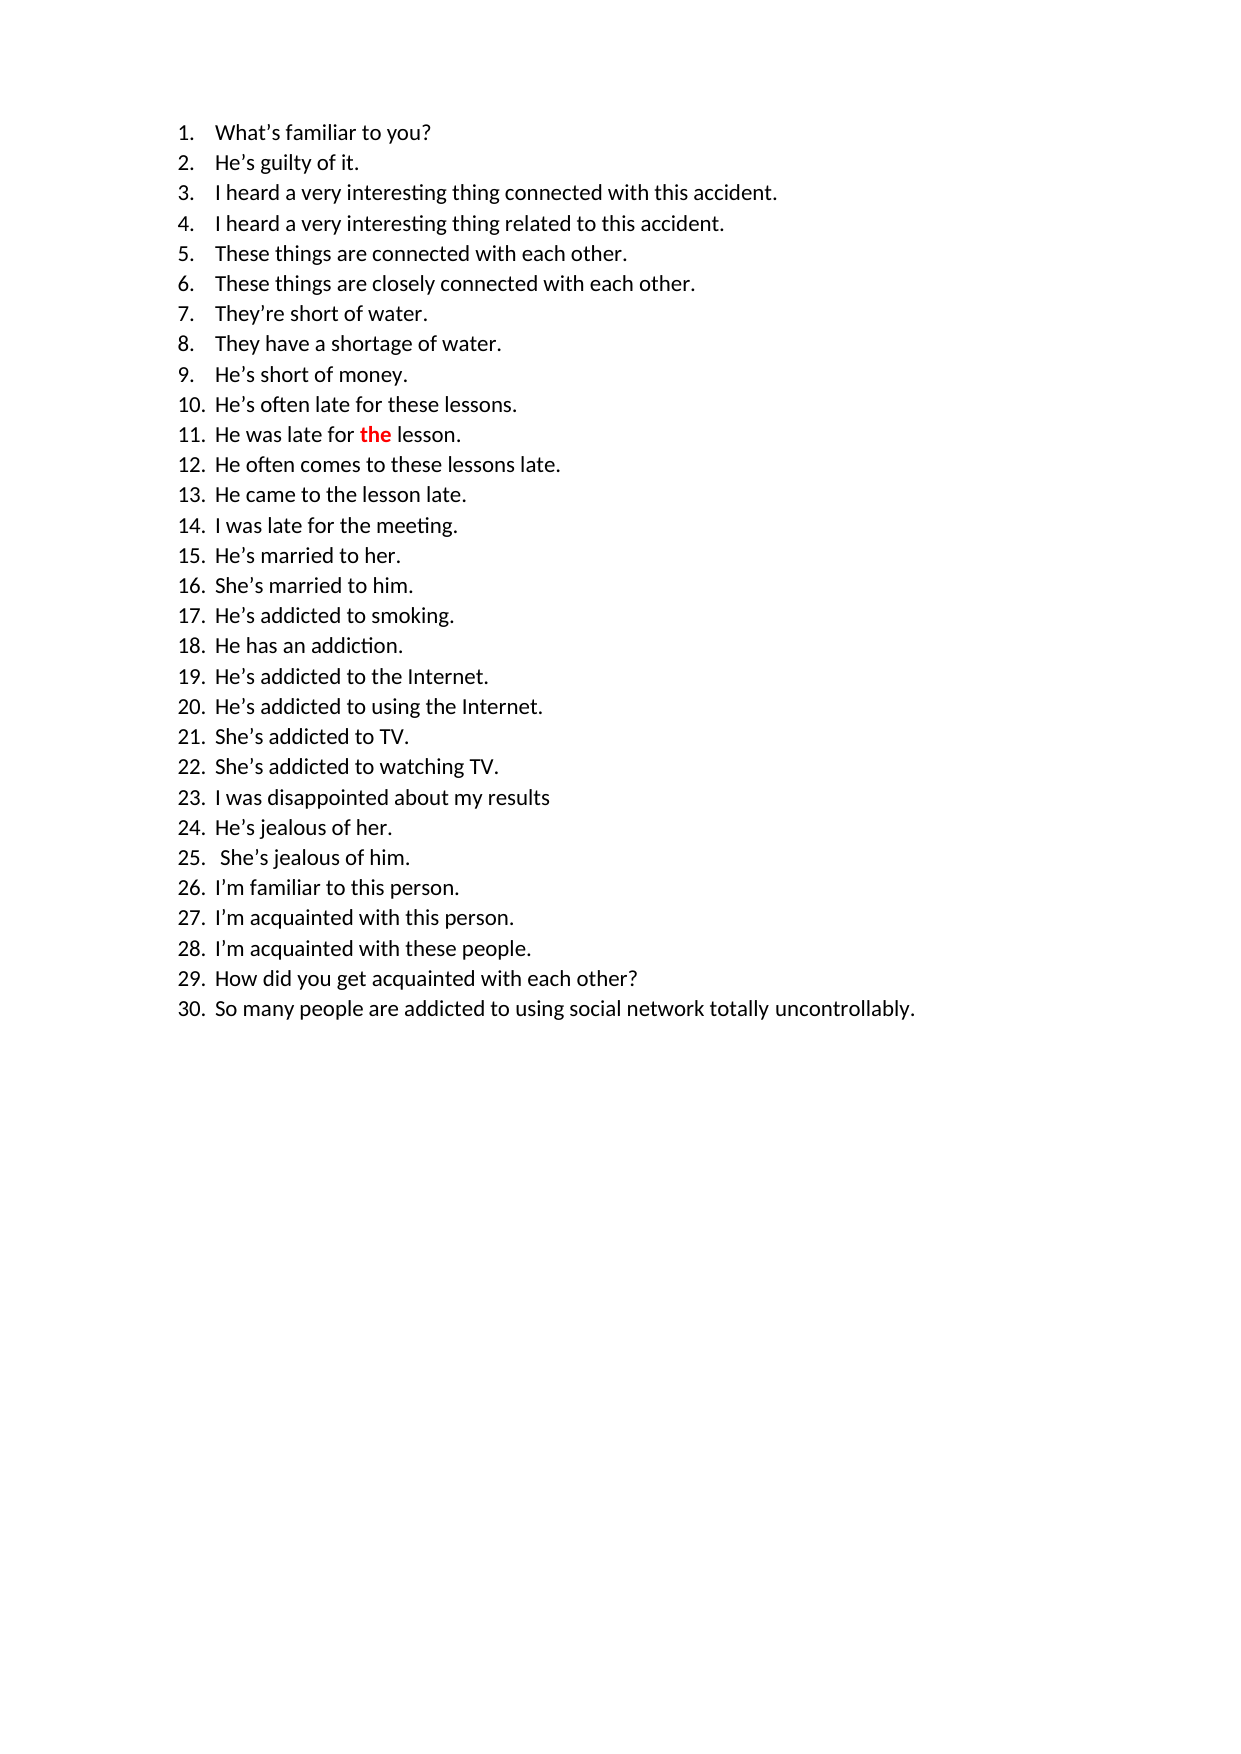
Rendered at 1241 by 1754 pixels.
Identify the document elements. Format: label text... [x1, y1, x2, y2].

list He’s addicted to smoking. [177, 601, 1152, 629]
list He came to the lesson late. [177, 481, 1152, 509]
list He’s married to her. [177, 541, 1152, 569]
list She’s addicted to watching TV. [177, 752, 1152, 781]
list I was late for the meeting. [177, 511, 1152, 539]
list These things are closely connected with each other. [177, 269, 1152, 297]
list What’s familiar to you? [177, 118, 1152, 146]
list I’m familiar to this person. [177, 873, 1152, 901]
list He often comes to these lessons late. [177, 450, 1152, 478]
list She’s married to him. [177, 571, 1152, 599]
list I heard a very interesting thing connected with this accident. [177, 178, 1152, 207]
list She’s addicted to TV. [177, 722, 1152, 750]
list I’m acquainted with this person. [177, 903, 1152, 932]
list He has an addiction. [177, 632, 1152, 660]
list She’s jealous of him. [177, 843, 1152, 871]
list He’s addicted to the Internet. [177, 662, 1152, 690]
list He was late for the lesson. [177, 420, 1152, 448]
list He’s short of money. [177, 360, 1152, 388]
list I’m acquainted with these people. [177, 934, 1152, 962]
list I heard a very interesting thing related to this accident. [177, 209, 1152, 237]
list He’s jealous of her. [177, 813, 1152, 841]
list I was disappointed about my results [177, 783, 1152, 811]
list They have a shortage of water. [177, 329, 1152, 358]
list They’re short of water. [177, 299, 1152, 327]
list These things are connected with each other. [177, 239, 1152, 267]
list He’s guilty of it. [177, 148, 1152, 176]
list So many people are addicted to using social network totally uncontrollably. [177, 994, 1152, 1022]
list He’s addicted to using the Internet. [177, 692, 1152, 720]
list He’s often late for these lessons. [177, 390, 1152, 418]
list How did you get acquainted with each other? [177, 964, 1152, 992]
